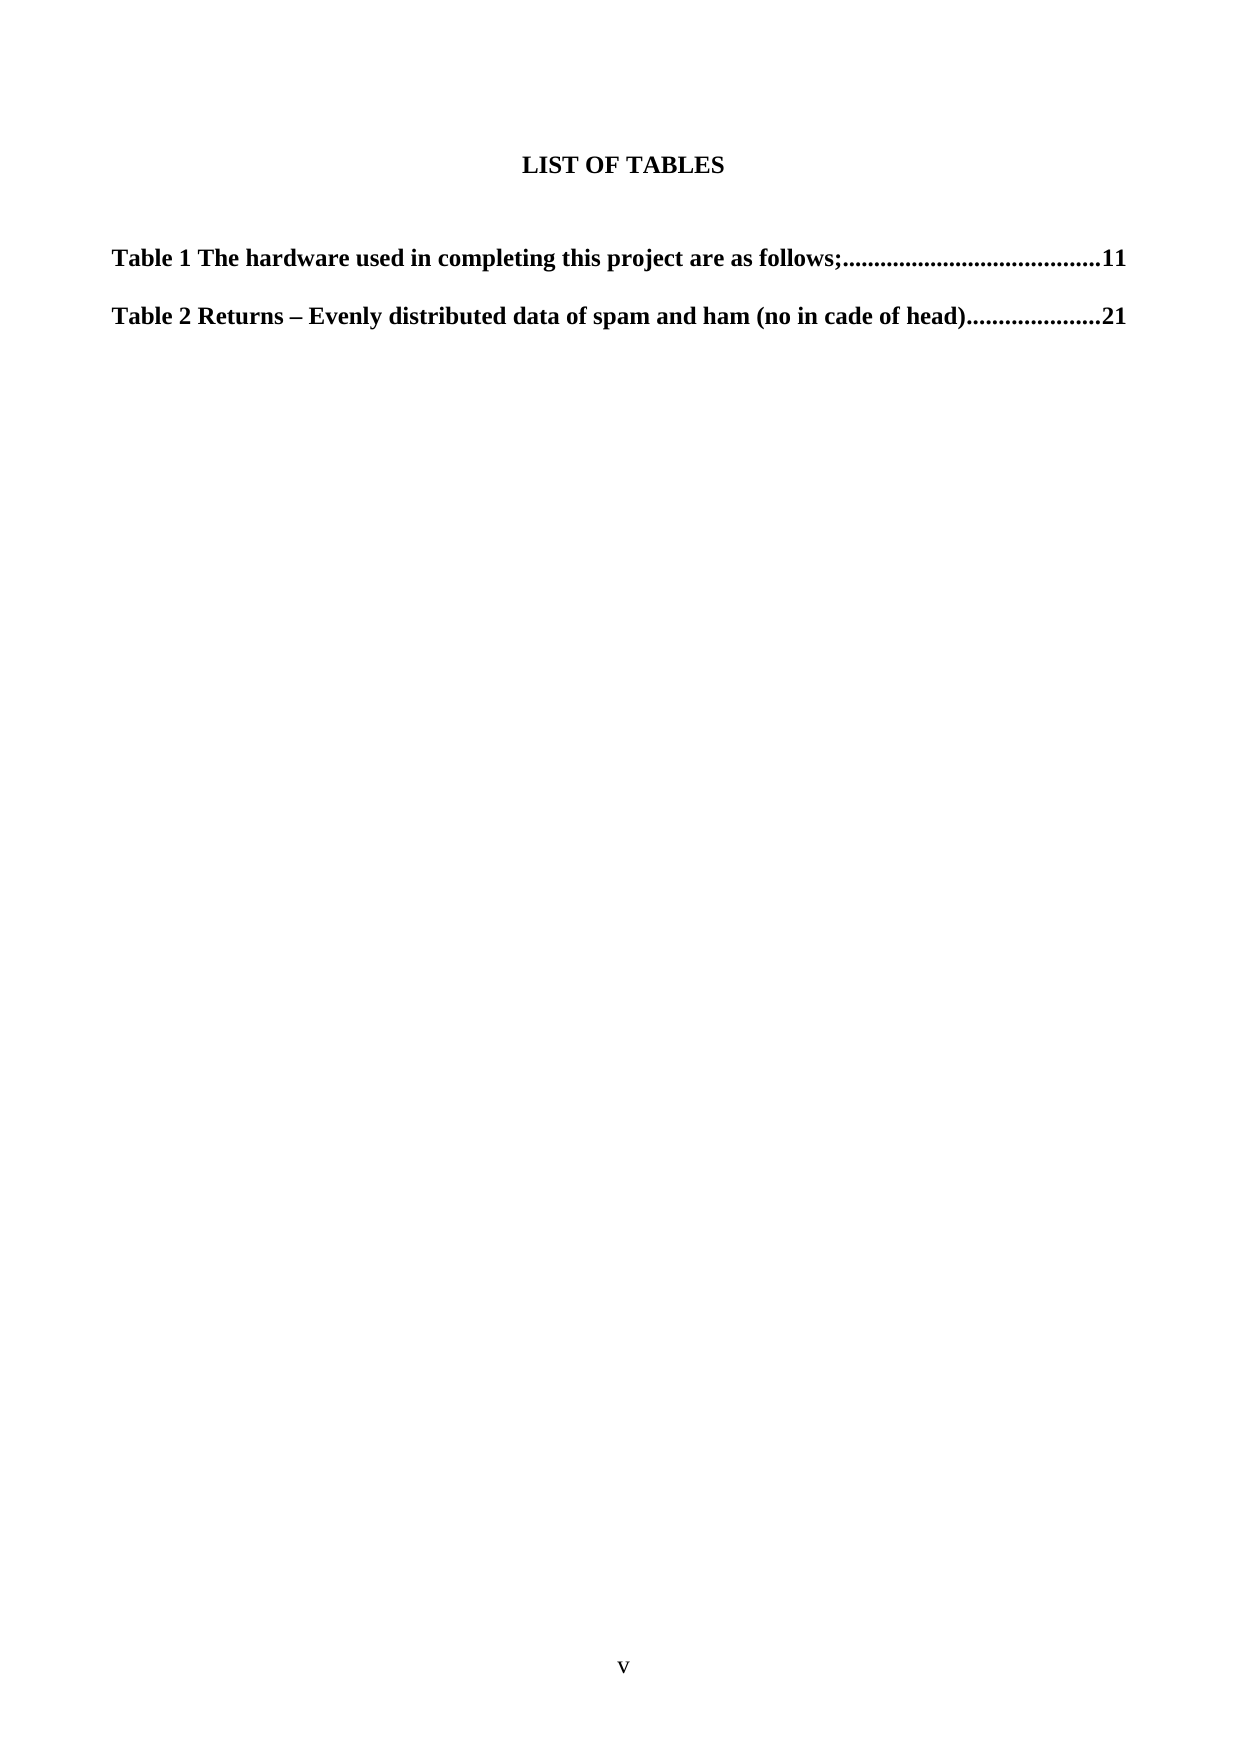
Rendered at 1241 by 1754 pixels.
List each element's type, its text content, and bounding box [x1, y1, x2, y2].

text LIST OF TABLES [119, 150, 1128, 179]
text Table 2 Returns – Evenly distributed data of spam and ham (no in cade of head) 21 [111, 301, 1128, 330]
text Table 1 The hardware used in completing this project are as follows; 11 [111, 243, 1128, 272]
